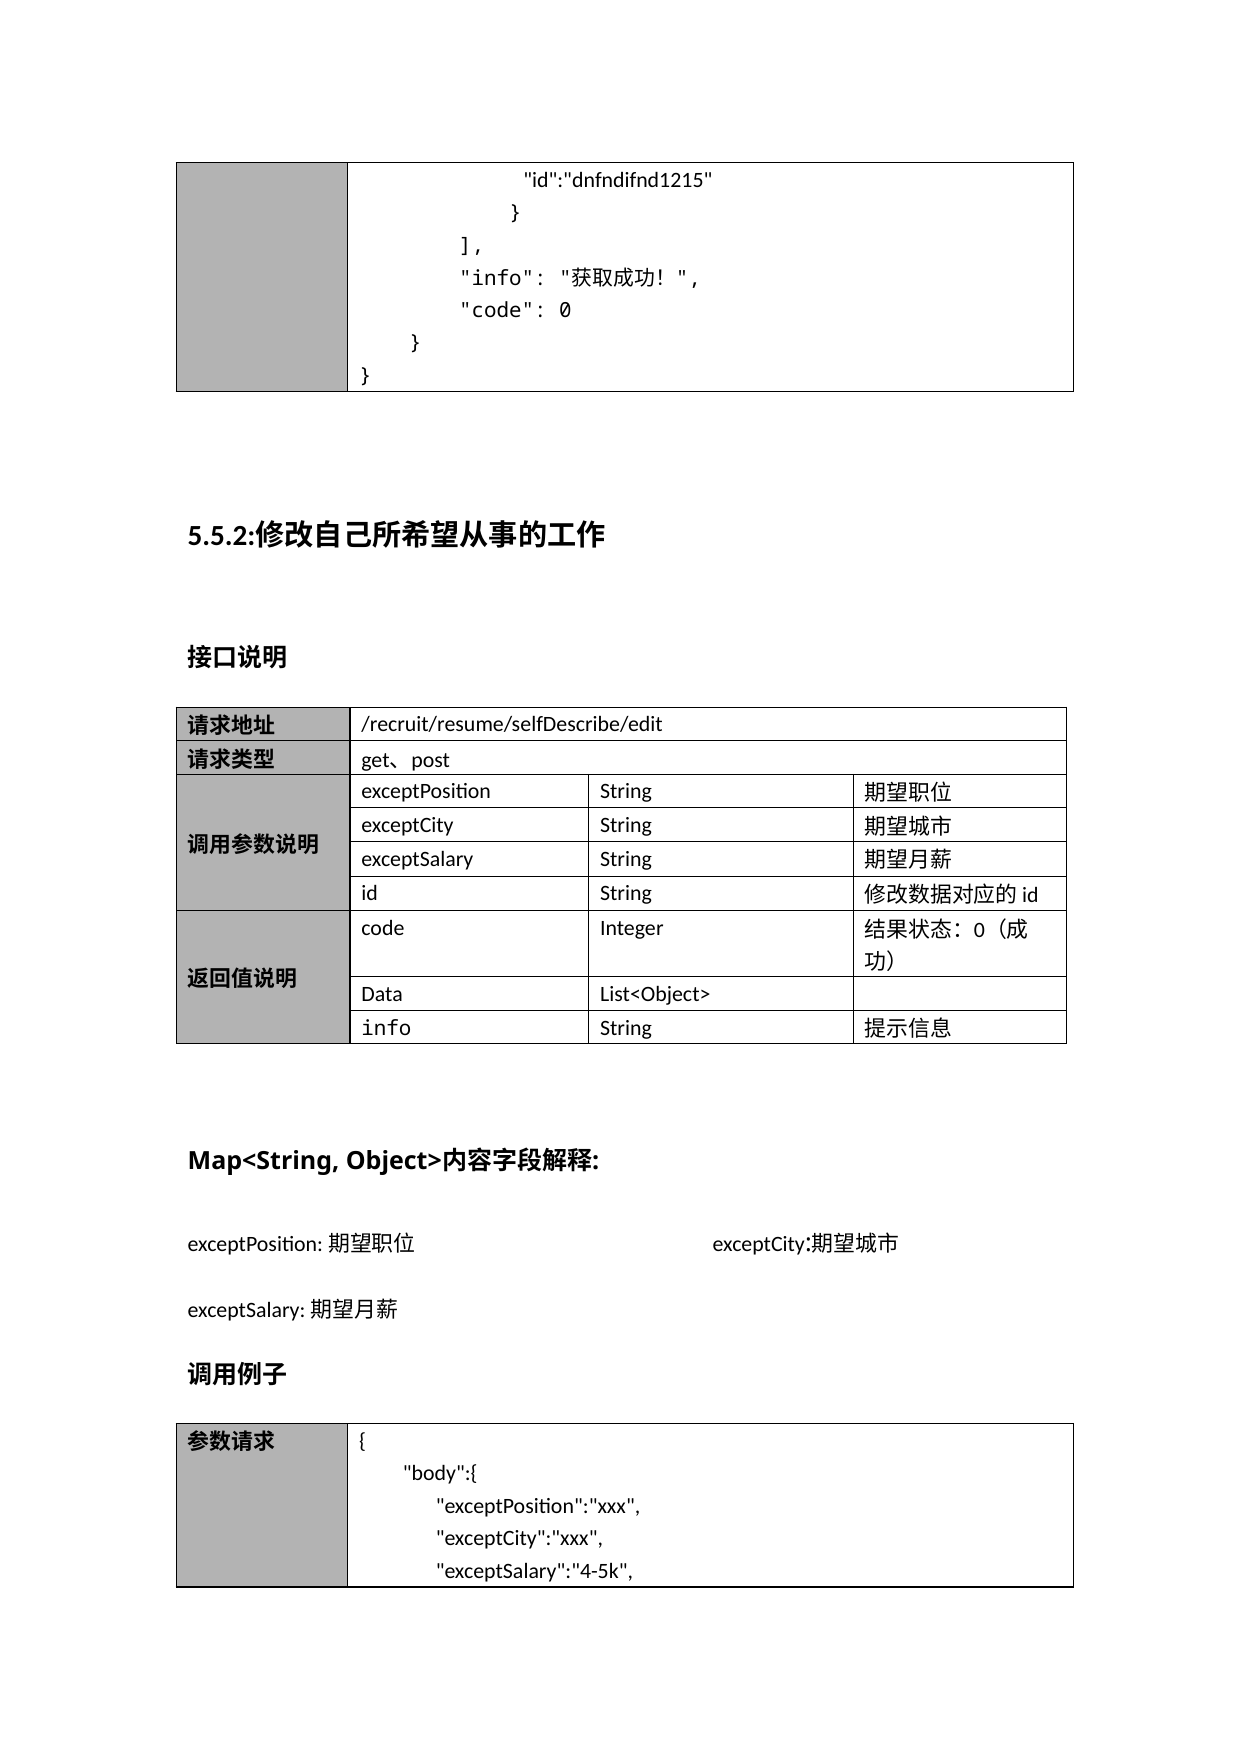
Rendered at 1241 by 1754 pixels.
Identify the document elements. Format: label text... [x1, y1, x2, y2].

table_cell id [351, 877, 588, 910]
table_cell 提示信息 [854, 1011, 1066, 1043]
table_cell String [589, 775, 853, 807]
table_cell Integer [589, 911, 853, 976]
text Map<String, Object>内容字段解释: [187, 1126, 1053, 1191]
table_cell String [589, 808, 853, 841]
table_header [348, 1424, 1073, 1586]
table_cell String [589, 877, 853, 910]
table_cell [348, 163, 1073, 391]
table_cell 返回值说明 [177, 911, 349, 1043]
table_cell String [589, 1011, 853, 1043]
table_cell Data [351, 977, 588, 1010]
table_cell 期望城市 [854, 808, 1066, 841]
table_cell exceptSalary [351, 842, 588, 876]
table_header 请求地址 [177, 708, 349, 740]
table_cell info [351, 1011, 588, 1043]
table_cell 调用参数说明 [177, 775, 349, 910]
table_cell 结果状态：0（成功） [854, 911, 1066, 976]
table_cell 期望职位 [854, 775, 1066, 807]
table_cell exceptPosition [351, 775, 588, 807]
table_header 参数请求 [177, 1424, 347, 1586]
text exceptSalary: 期望月薪 [187, 1291, 1053, 1324]
table_cell code [351, 911, 588, 976]
table_cell 请求类型 [177, 741, 349, 774]
table_cell [854, 977, 1066, 1010]
subtitle 5.5.2:修改自己所希望从事的工作 [187, 501, 1053, 566]
table_cell List<Object> [589, 977, 853, 1010]
table_header /recruit/resume/selfDescribe/edit [351, 708, 1066, 740]
table_cell exceptCity [351, 808, 588, 841]
table_cell 修改数据对应的id [854, 877, 1066, 910]
text 接口说明 [187, 623, 1053, 688]
table_cell String [589, 842, 853, 876]
table_cell 返回值 [177, 163, 347, 391]
table_cell 期望月薪 [854, 842, 1066, 876]
text 调用例子 [187, 1340, 1053, 1405]
text exceptPosition: 期望职位 exceptCity:期望城市 [187, 1209, 1053, 1274]
table_cell get、post [351, 741, 1066, 774]
